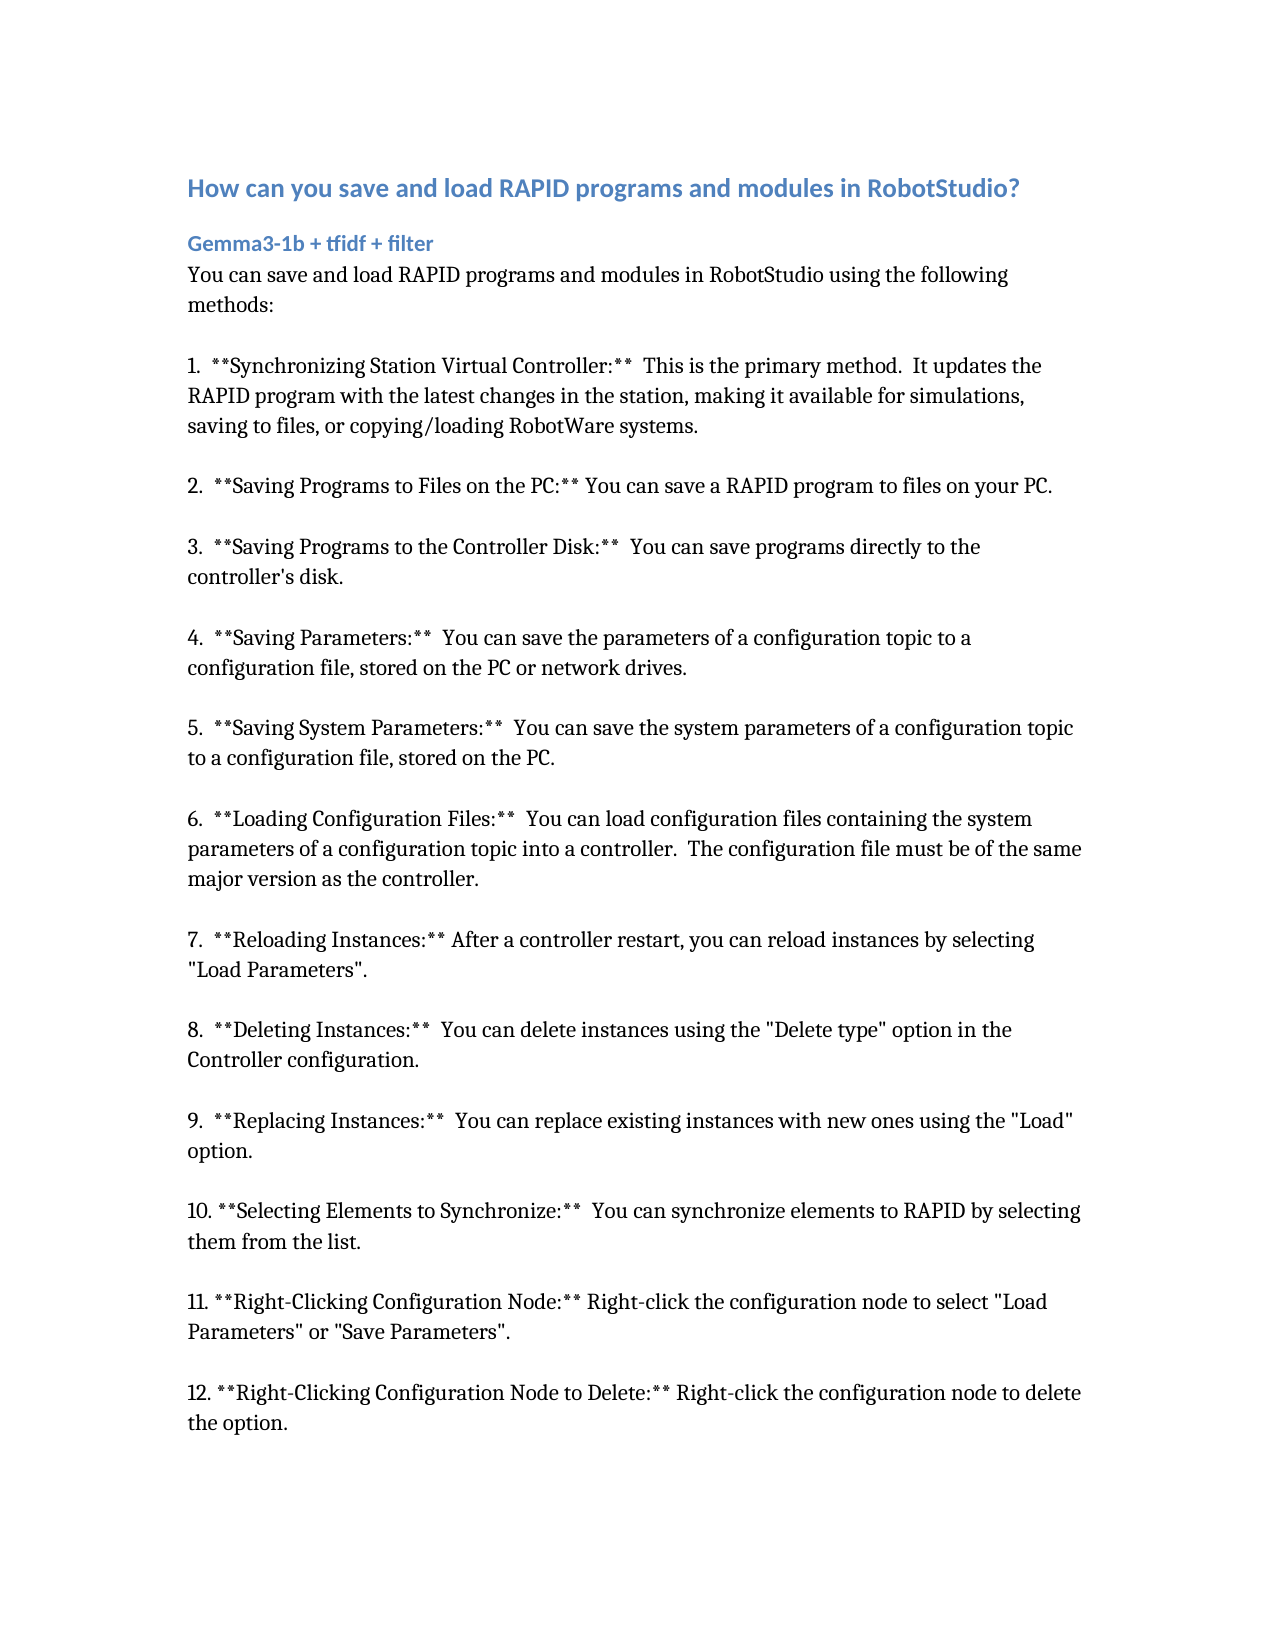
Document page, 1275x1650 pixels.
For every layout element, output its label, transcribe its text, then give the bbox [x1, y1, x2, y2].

subtitle Gemma3-1b + tfidf + filter [187, 229, 1087, 258]
text You can save and load RAPID programs and modules in RobotStudio using the following methods: 1. **Synchronizing Station Virtual Controller:** This is the primary method. It updates the RAPID program with the latest changes in the station, making it available for simulations, saving to files, or copying/loading RobotWare systems. 2. **Saving Programs to Files on the PC:** You can save a RAPID program to files on your PC. 3. **Saving Programs to the Controller Disk:** You can save programs directly to the controller's disk. 4. **Saving Parameters:** You can save the parameters of a configuration topic to a configuration file, stored on the PC or network drives. 5. **Saving System Parameters:** You can save the system parameters of a configuration topic to a configuration file, stored on the PC. 6. **Loading Configuration Files:** You can load configuration files containing the system parameters of a configuration topic into a controller. The configuration file must be of the same major version as the controller. 7. **Reloading Instances:** After a controller restart, you can reload instances by selecting "Load Parameters". 8. **Deleting Instances:** You can delete instances using the "Delete type" option in the Controller configuration. 9. **Replacing Instances:** You can replace existing instances with new ones using the "Load" option. 10. **Selecting Elements to Synchronize:** You can synchronize elements to RAPID by selecting them from the list. 11. **Right-Clicking Configuration Node:** Right-click the configuration node to select "Load Parameters" or "Save Parameters". 12. **Right-Clicking Configuration Node to Delete:** Right-click the configuration node to delete the option. [187, 262, 1087, 1436]
subtitle How can you save and load RAPID programs and modules in RobotStudio? [187, 171, 1087, 204]
